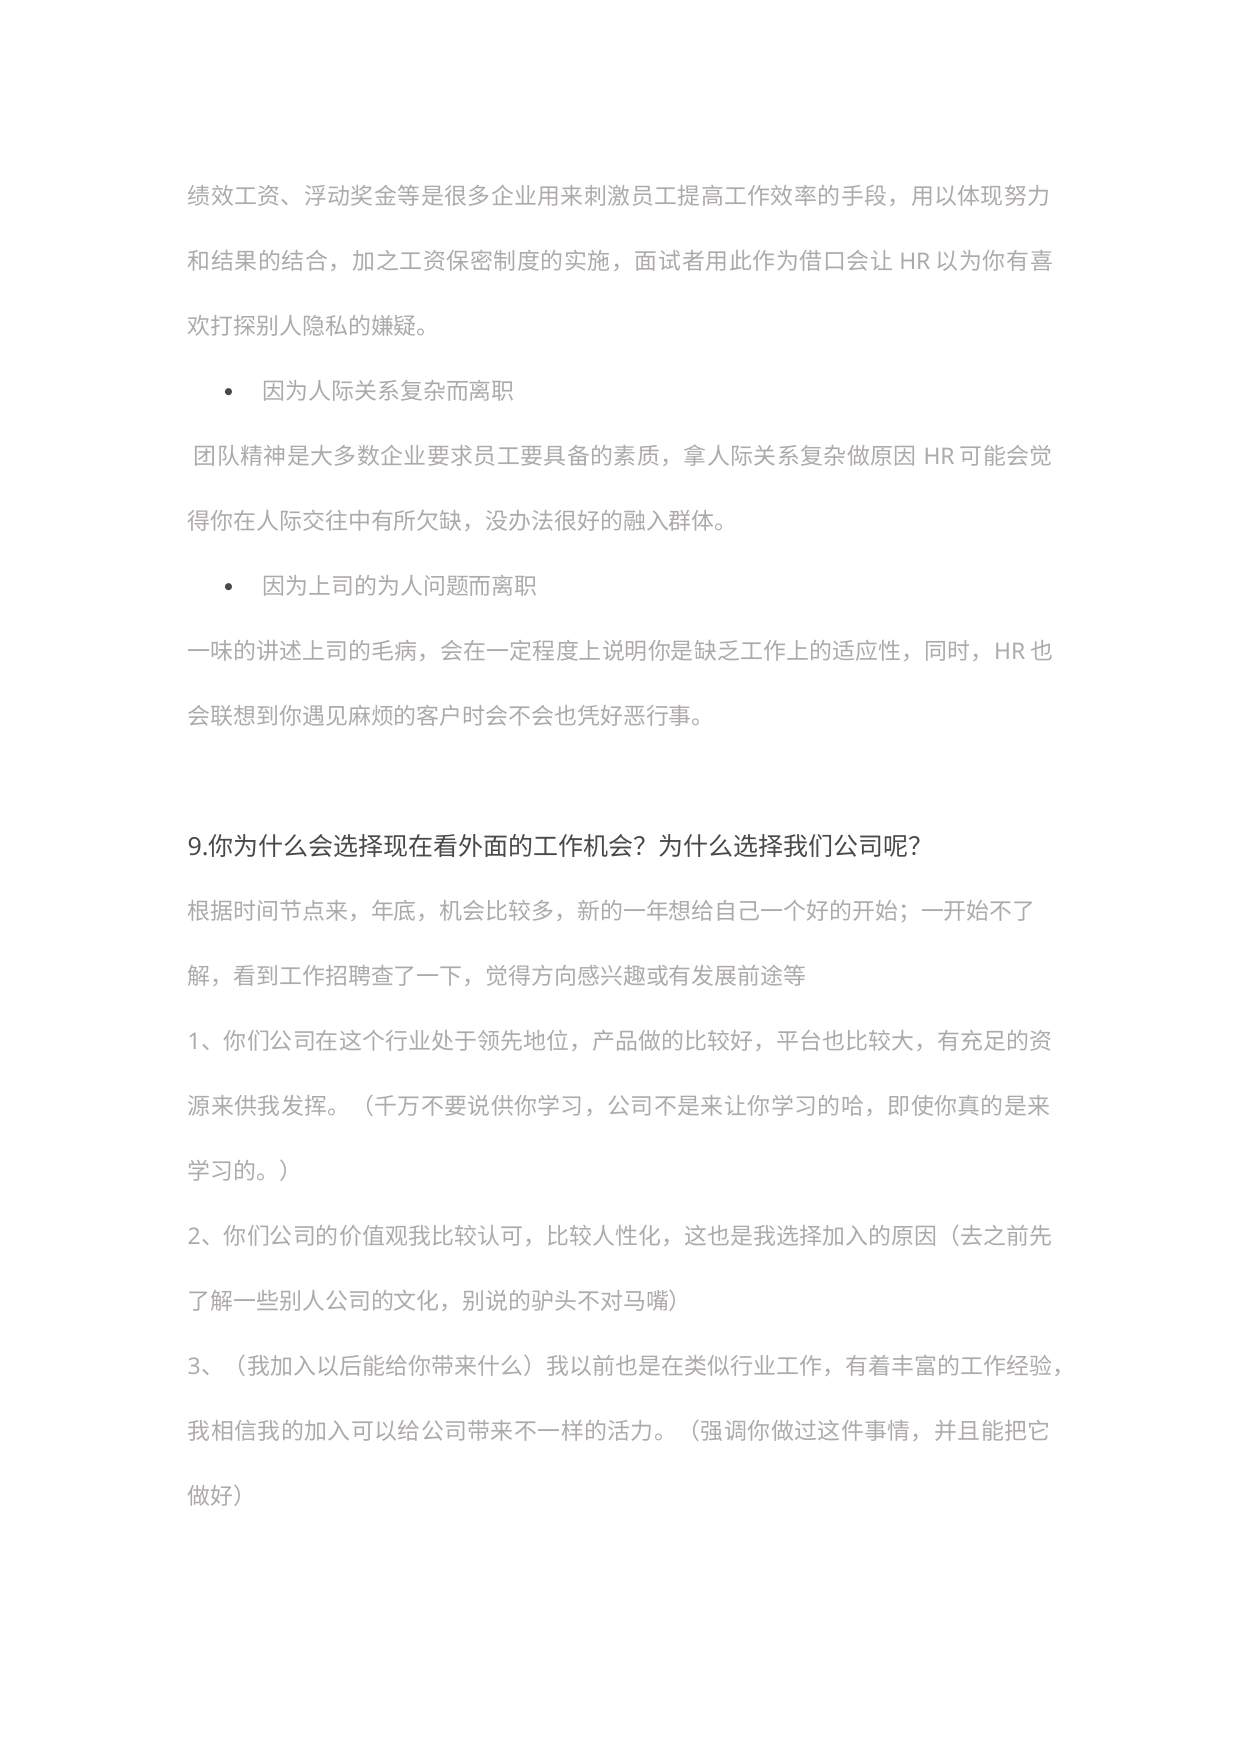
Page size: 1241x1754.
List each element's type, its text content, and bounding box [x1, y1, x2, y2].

text 一味的讲述上司的毛病，会在一定程度上说明你是缺乏工作上的适应性，同时，HR也会联想到你遇见麻烦的客户时会不会也凭好恶行事。 [187, 617, 1053, 747]
text 团队精神是大多数企业要求员工要具备的素质，拿人际关系复杂做原因HR可能会觉得你在人际交往中有所欠缺，没办法很好的融入群体。 [187, 422, 1053, 552]
text 9.你为什么会选择现在看外面的工作机会？为什么选择我们公司呢？ [187, 812, 1053, 877]
text 根据时间节点来，年底，机会比较多，新的一年想给自己一个好的开始；一开始不了解，看到工作招聘查了一下，觉得方向感兴趣或有发展前途等 [187, 877, 1053, 1007]
text 3、（我加入以后能给你带来什么）我以前也是在类似行业工作，有着丰富的工作经验，我相信我的加入可以给公司带来不一样的活力。（强调你做过这件事情，并且能把它做好） [187, 1332, 1053, 1527]
text 绩效工资、浮动奖金等是很多企业用来刺激员工提高工作效率的手段，用以体现努力和结果的结合，加之工资保密制度的实施，面试者用此作为借口会让HR以为你有喜欢打探别人隐私的嫌疑。 [187, 162, 1053, 357]
list 因为上司的为人问题而离职 [225, 552, 1053, 617]
list 因为人际关系复杂而离职 [225, 357, 1053, 422]
text 1、你们公司在这个行业处于领先地位，产品做的比较好，平台也比较大，有充足的资源来供我发挥。（千万不要说供你学习，公司不是来让你学习的哈，即使你真的是来学习的。） [187, 1007, 1053, 1202]
text 2、你们公司的价值观我比较认可，比较人性化，这也是我选择加入的原因（去之前先了解一些别人公司的文化，别说的驴头不对马嘴） [187, 1202, 1053, 1332]
